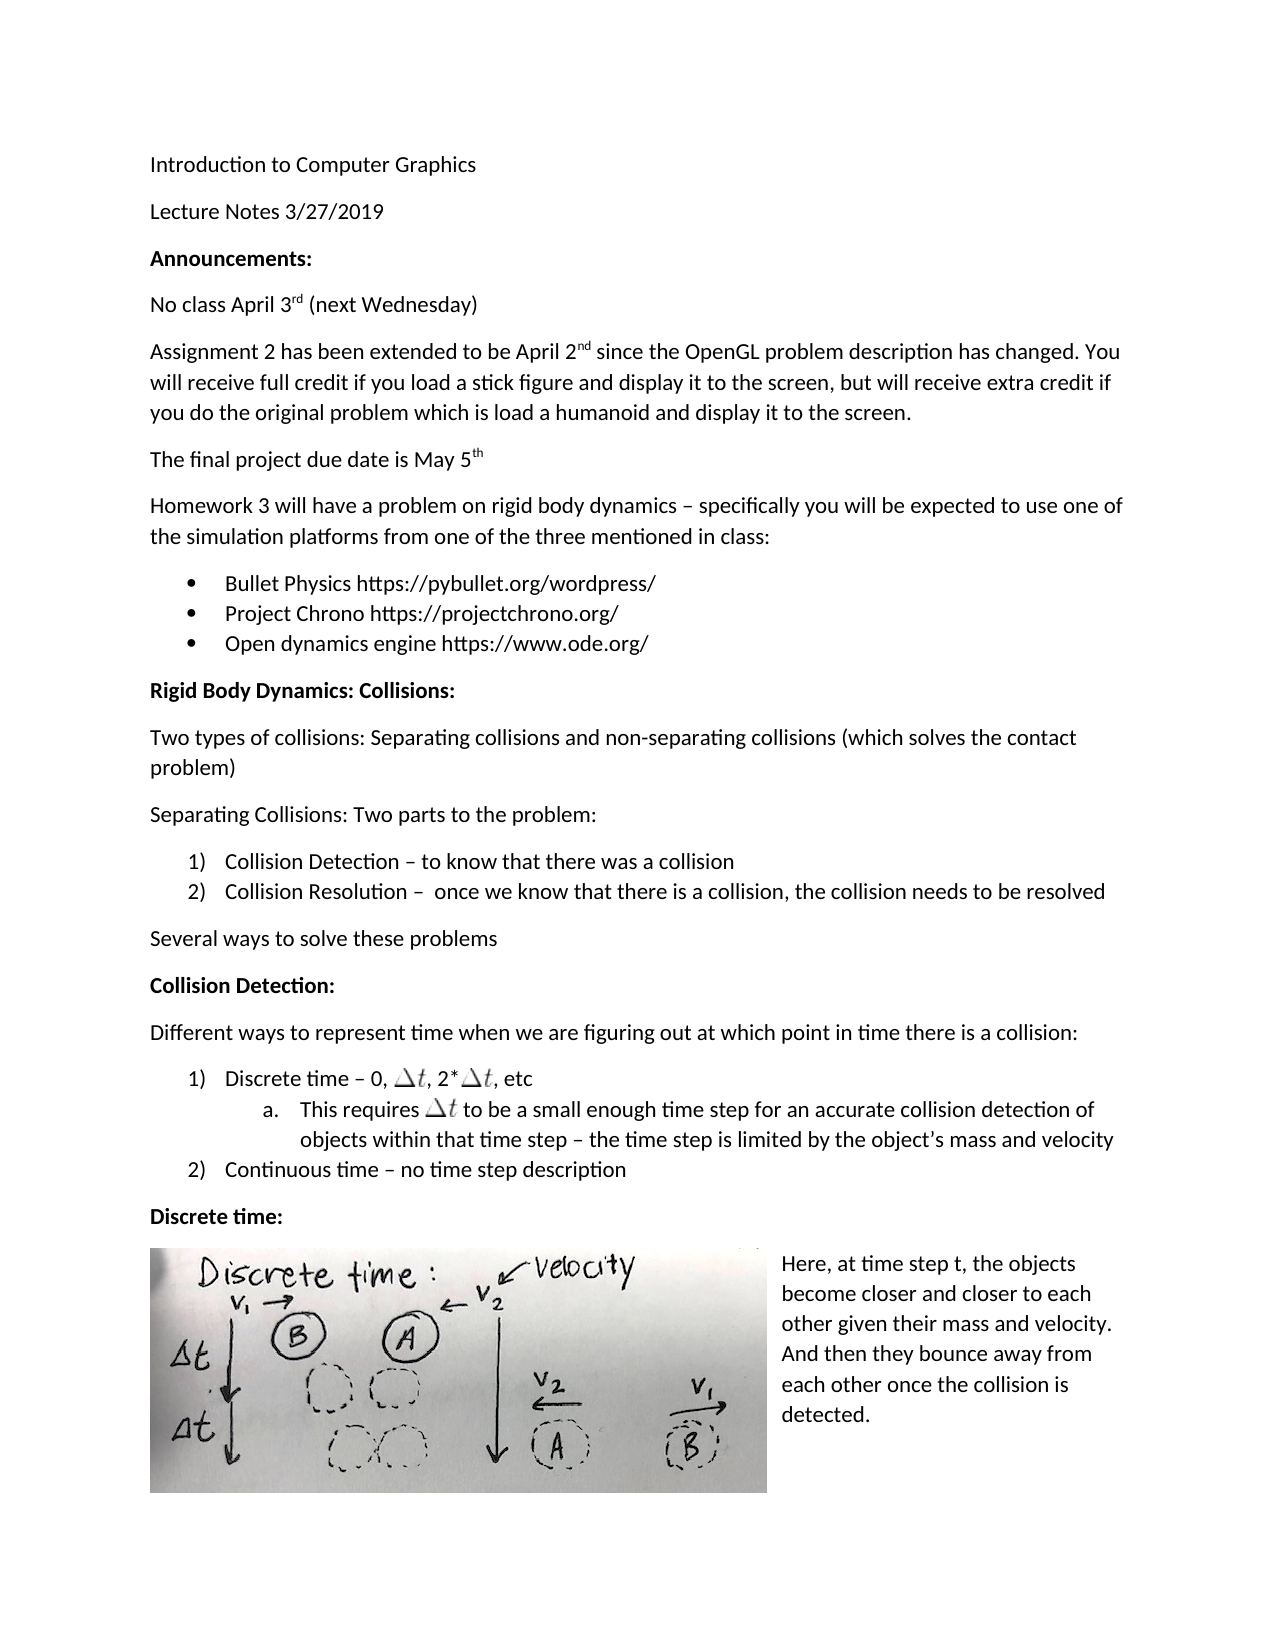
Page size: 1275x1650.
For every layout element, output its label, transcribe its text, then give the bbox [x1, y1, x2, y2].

text Here, at time step t, the objects become closer and closer to each other given their mass and velocity. And then they bounce away from each other once the collision is detected. [767, 1249, 1125, 1428]
text Assignment 2 has been extended to be April 2nd since the OpenGL problem description has changed. You will receive full credit if you load a stick figure and display it to the screen, but will receive extra credit if you do the original problem which is load a humanoid and display it to the screen. [150, 337, 1125, 426]
list Bullet Physics https://pybullet.org/wordpress/ [187, 569, 1125, 597]
text Lecture Notes 3/27/2019 [150, 197, 1125, 225]
text Several ways to solve these problems [150, 924, 1125, 952]
text Discrete time: [150, 1202, 1125, 1230]
text Announcements: [150, 244, 1125, 272]
list Discrete time – 0, , 2*, etc [187, 1064, 1125, 1093]
picture [460, 1068, 493, 1087]
picture [425, 1098, 458, 1117]
text Different ways to represent time when we are figuring out at which point in time there is a collision: [150, 1018, 1125, 1046]
text No class April 3rd (next Wednesday) [150, 291, 1125, 319]
list This requires to be a small enough time step for an accurate collision detection of objects within that time step – the time step is limited by the object’s mass and velocity [262, 1095, 1125, 1153]
list Open dynamics engine https://www.ode.org/ [187, 629, 1125, 657]
text The final project due date is May 5th [150, 445, 1125, 473]
text Separating Collisions: Two parts to the problem: [150, 800, 1125, 828]
text Homework 3 will have a problem on rigid body dynamics – specifically you will be expected to use one of the simulation platforms from one of the three mentioned in class: [150, 492, 1125, 550]
text Collision Detection: [150, 971, 1125, 999]
picture [150, 1248, 767, 1493]
list Project Chrono https://projectchrono.org/ [187, 599, 1125, 627]
list Collision Resolution – once we know that there is a collision, the collision needs to be resolved [187, 877, 1125, 905]
text Rigid Body Dynamics: Collisions: [150, 676, 1125, 704]
list Collision Detection – to know that there was a collision [187, 847, 1125, 875]
list Continuous time – no time step description [187, 1155, 1125, 1183]
text Two types of collisions: Separating collisions and non-separating collisions (which solves the contact problem) [150, 723, 1125, 781]
picture [393, 1068, 427, 1087]
text Introduction to Computer Graphics [150, 150, 1125, 178]
